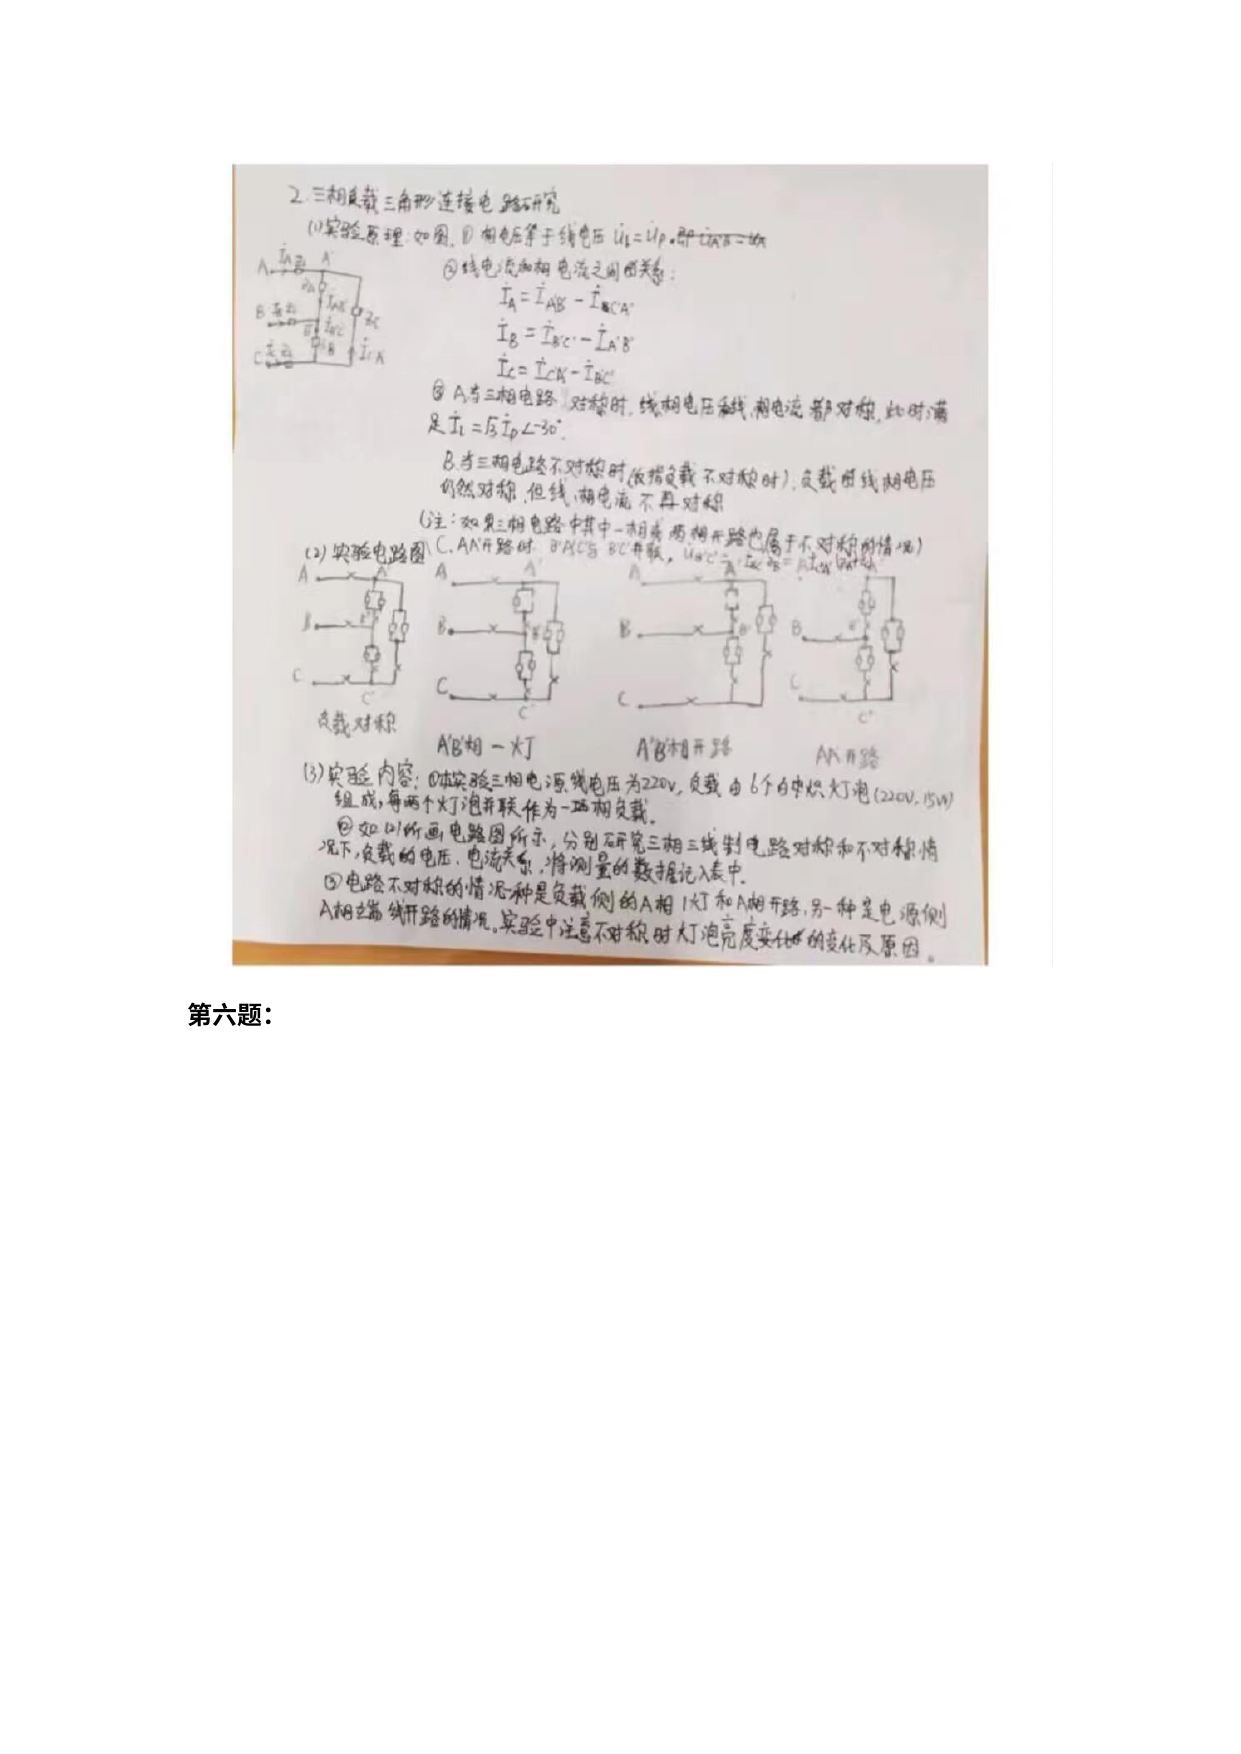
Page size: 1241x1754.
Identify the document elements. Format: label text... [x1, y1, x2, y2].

text 第六题： [187, 981, 1053, 1046]
picture [187, 162, 1053, 967]
